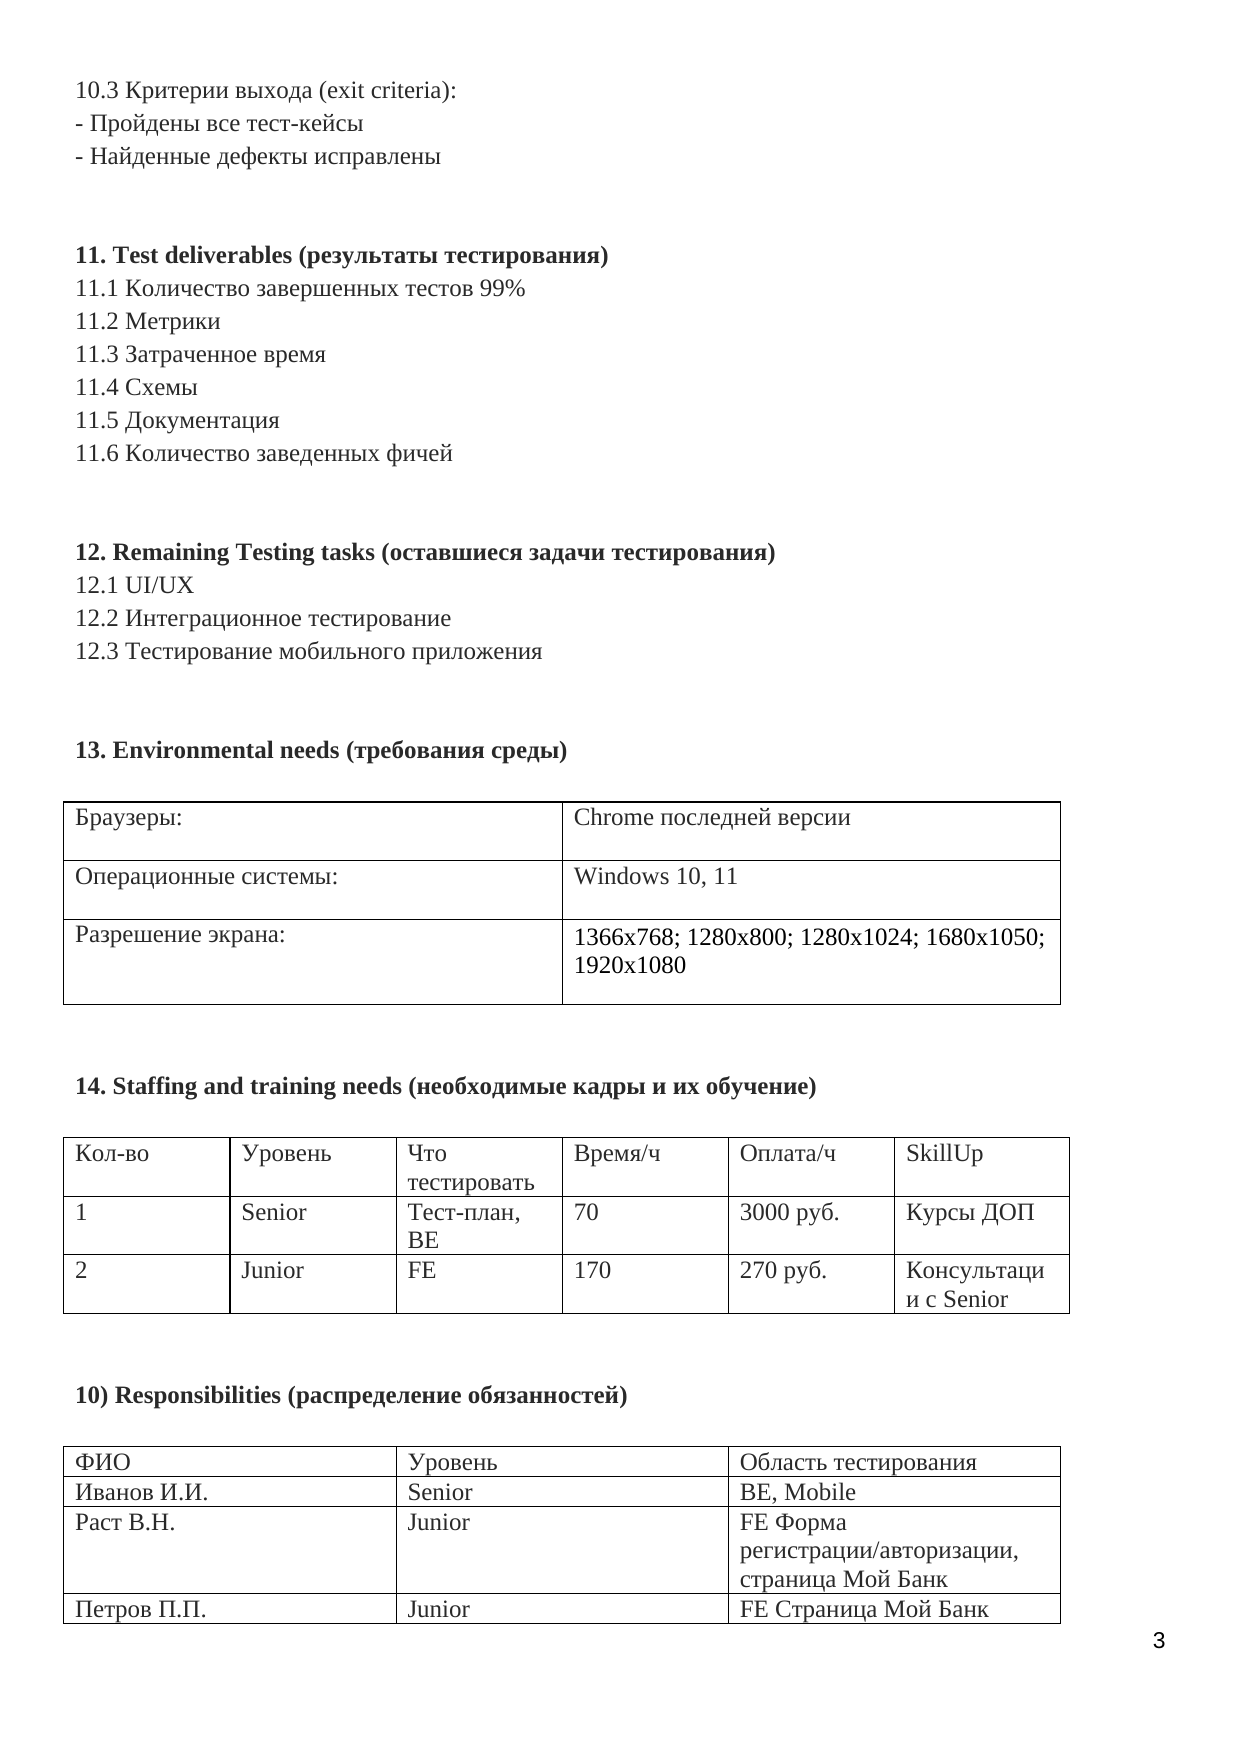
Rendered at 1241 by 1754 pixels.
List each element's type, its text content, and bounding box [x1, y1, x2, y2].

table_cell Курсы ДОП [895, 1197, 1069, 1254]
table_cell FE Форма регистрации/авторизации, страница Мой Банк [729, 1507, 1060, 1593]
text 11.1 Количество завершенных тестов 99% [75, 273, 1165, 302]
table_header Что тестировать [397, 1138, 562, 1196]
table_cell Раст В.Н. [64, 1507, 396, 1593]
table_cell Windows 10, 11 [563, 861, 1060, 918]
table_header Уровень [231, 1138, 396, 1196]
text 13. Environmental needs (требования среды) [75, 735, 1165, 764]
text 11.3 Затраченное время [75, 339, 1165, 368]
text 12. Remaining Testing tasks (оставшиеся задачи тестирования) [75, 537, 1165, 566]
table_cell Junior [231, 1255, 396, 1313]
table_cell FE [397, 1255, 562, 1313]
table_cell 2 [64, 1255, 229, 1313]
table_cell FE Страница Мой Банк [729, 1594, 1060, 1623]
text 14. Staffing and training needs (необходимые кадры и их обучение) [75, 1071, 1165, 1100]
table_header Chrome последней версии [563, 803, 1060, 860]
table_cell Разрешение экрана: [64, 920, 562, 1004]
table_header ФИО [64, 1447, 396, 1476]
table_cell 270 руб. [729, 1255, 894, 1313]
table_cell Senior [231, 1197, 396, 1254]
table_cell BE, Mobile [729, 1477, 1060, 1506]
table_cell Junior [397, 1594, 728, 1623]
table_header Уровень [397, 1447, 728, 1476]
text - Найденные дефекты исправлены [75, 141, 1165, 170]
table_cell 170 [563, 1255, 728, 1313]
table_header SkillUp [895, 1138, 1069, 1196]
text - Пройдены все тест-кейсы [75, 108, 1165, 137]
text 11.4 Схемы [75, 372, 1165, 401]
table_cell Иванов И.И. [64, 1477, 396, 1506]
table_cell Тест-план, BE [397, 1197, 562, 1254]
text 11.5 Документация [75, 405, 1165, 434]
table_header Браузеры: [64, 803, 562, 860]
text 12.1 UI/UX [75, 570, 1165, 599]
text 12.3 Тестирование мобильного приложения [75, 636, 1165, 665]
table_cell 1 [64, 1197, 229, 1254]
text 11.6 Количество заведенных фичей [75, 438, 1165, 467]
table_header Время/ч [563, 1138, 728, 1196]
table_cell Консультации с Senior [895, 1255, 1069, 1313]
table_header Область тестирования [729, 1447, 1060, 1476]
text 10) Responsibilities (распределение обязанностей) [75, 1380, 1165, 1409]
table_cell 70 [563, 1197, 728, 1254]
table_header Оплата/ч [729, 1138, 894, 1196]
text 10.3 Критерии выхода (exit criteria): [75, 75, 1165, 104]
table_cell 3000 руб. [729, 1197, 894, 1254]
table_cell Операционные системы: [64, 861, 562, 918]
table_cell 1366х768; 1280х800; 1280х1024; 1680х1050; 1920х1080 [563, 920, 1060, 1004]
table_cell Петров П.П. [64, 1594, 396, 1623]
table_header Кол-во [64, 1138, 229, 1196]
table_cell Junior [397, 1507, 728, 1593]
text 11. Test deliverables (результаты тестирования) [75, 240, 1165, 269]
text 11.2 Метрики [75, 306, 1165, 335]
table_cell Senior [397, 1477, 728, 1506]
text 12.2 Интеграционное тестирование [75, 603, 1165, 632]
